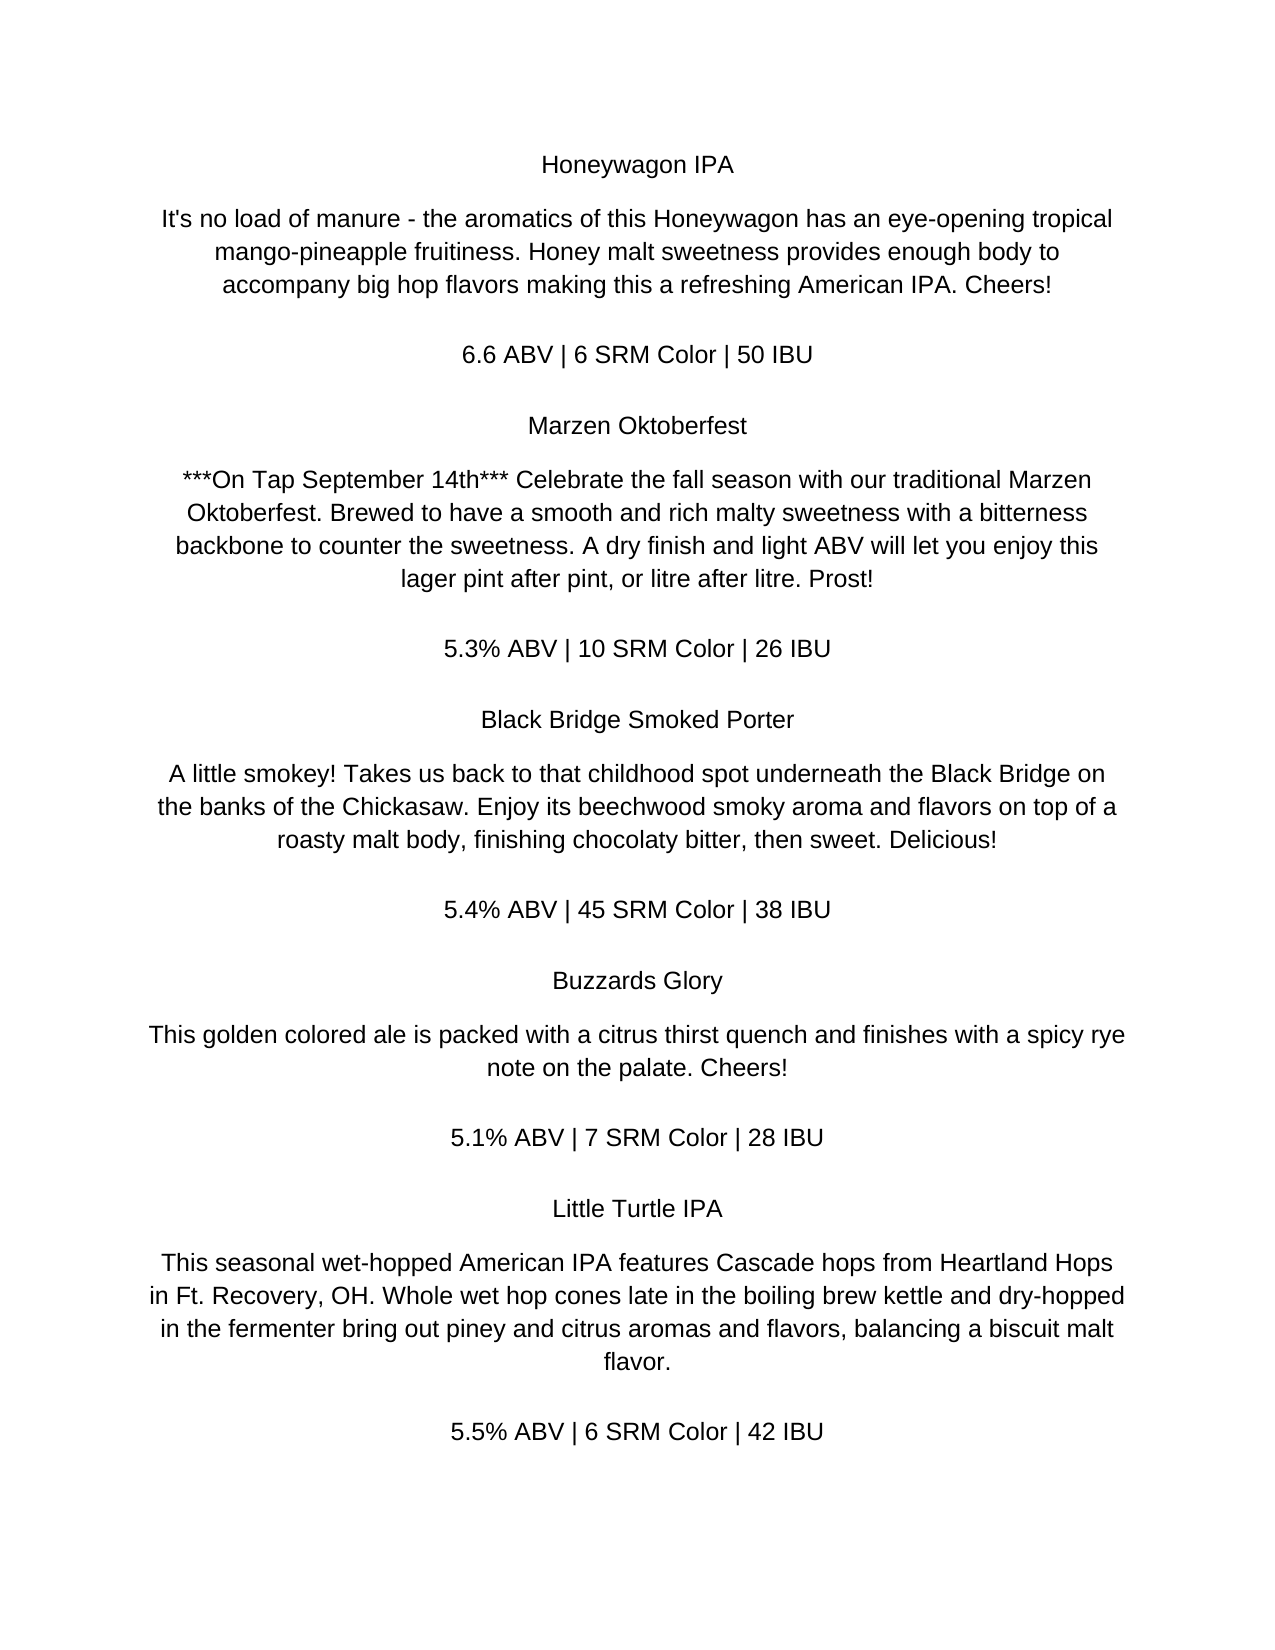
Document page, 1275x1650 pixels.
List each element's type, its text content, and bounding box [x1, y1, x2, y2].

text Black Bridge Smoked Porter [127, 705, 1148, 734]
text 6.6 ABV | 6 SRM Color | 50 IBU [148, 340, 1127, 369]
text This golden colored ale is packed with a citrus thirst quench and finishes with a spicy rye note on the palate. Cheers! [148, 1020, 1127, 1081]
text ***On Tap September 14th*** Celebrate the fall season with our traditional Marzen Oktoberfest. Brewed to have a smooth and rich malty sweetness with a bitterness backbone to counter the sweetness. A dry finish and light ABV will let you enjoy this lager pint after pint, or litre after litre. Prost! [148, 465, 1127, 593]
text Little Turtle IPA [127, 1194, 1148, 1222]
text 5.1% ABV | 7 SRM Color | 28 IBU [148, 1123, 1127, 1152]
text This seasonal wet-hopped American IPA features Cascade hops from Heartland Hops in Ft. Recovery, OH. Whole wet hop cones late in the boiling brew kettle and dry-hopped in the fermenter bring out piney and citrus aromas and flavors, balancing a biscuit malt flavor. [148, 1248, 1127, 1375]
text Honeywagon IPA [127, 150, 1148, 179]
text Buzzards Glory [127, 966, 1148, 994]
text 5.4% ABV | 45 SRM Color | 38 IBU [148, 895, 1127, 924]
text A little smokey! Takes us back to that childhood spot underneath the Black Bridge on the banks of the Chickasaw. Enjoy its beechwood smoky aroma and flavors on top of a roasty malt body, finishing chocolaty bitter, then sweet. Delicious! [148, 759, 1127, 853]
text It's no load of manure - the aromatics of this Honeywagon has an eye-opening tropical mango-pineapple fruitiness. Honey malt sweetness provides enough body to accompany big hop flavors making this a refreshing American IPA. Cheers! [148, 204, 1127, 299]
text 5.3% ABV | 10 SRM Color | 26 IBU [148, 634, 1127, 663]
text Marzen Oktoberfest [127, 411, 1148, 440]
text 5.5% ABV | 6 SRM Color | 42 IBU [148, 1417, 1127, 1446]
